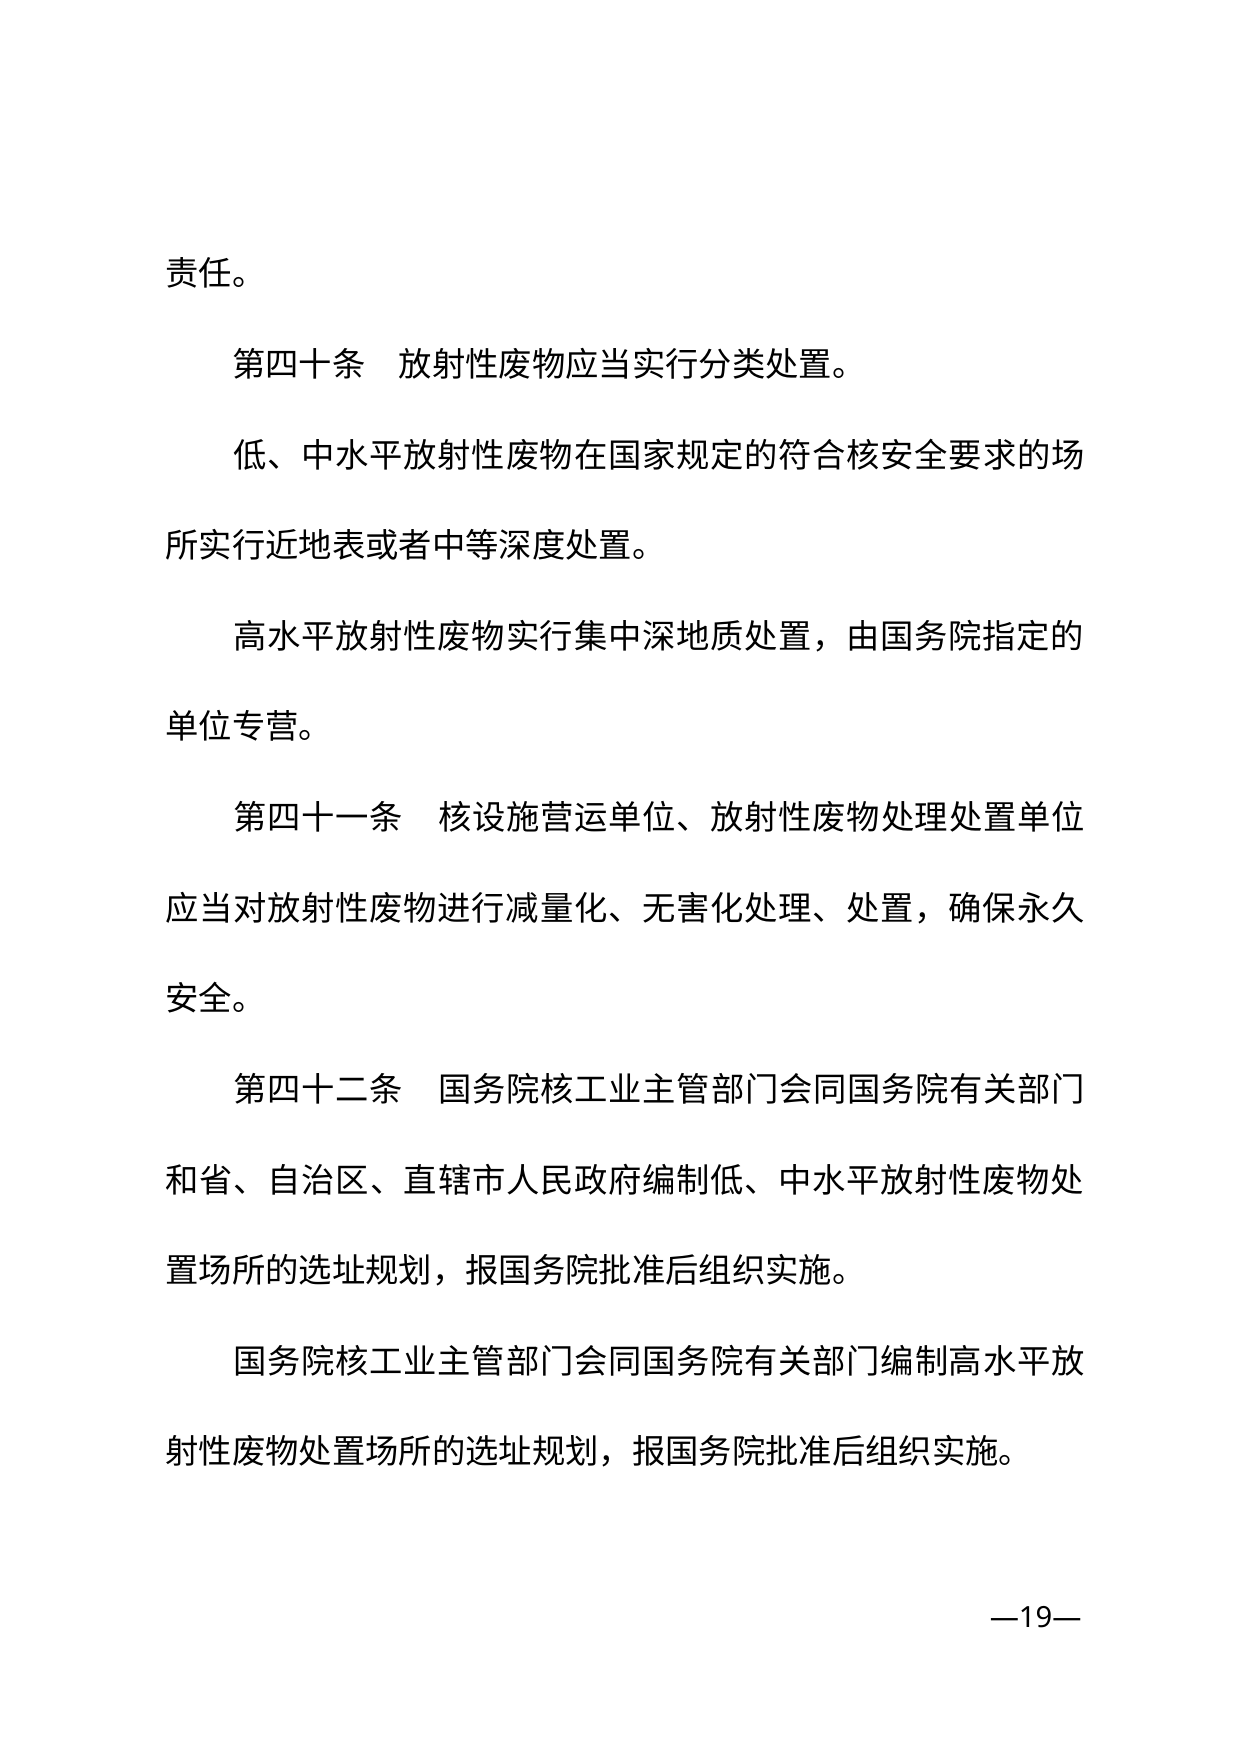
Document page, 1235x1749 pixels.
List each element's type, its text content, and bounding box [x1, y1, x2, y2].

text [165, 226, 1087, 317]
text 国务院核工业主管部门会同国务院有关部门编制高水平放射性废物处置场所的选址规划，报国务院批准后组织实施。 [165, 1313, 1087, 1495]
text 第四十条 放射性废物应当实行分类处置。 [165, 317, 1087, 407]
text 低、中水平放射性废物在国家规定的符合核安全要求的场所实行近地表或者中等深度处置。 [165, 407, 1087, 588]
text 高水平放射性废物实行集中深地质处置，由国务院指定的单位专营。 [165, 588, 1087, 770]
text 第四十二条 国务院核工业主管部门会同国务院有关部门和省、自治区、直辖市人民政府编制低、中水平放射性废物处置场所的选址规划，报国务院批准后组织实施。 [165, 1042, 1087, 1313]
text 第四十一条 核设施营运单位、放射性废物处理处置单位应当对放射性废物进行减量化、无害化处理、处置，确保永久安全。 [165, 770, 1087, 1042]
